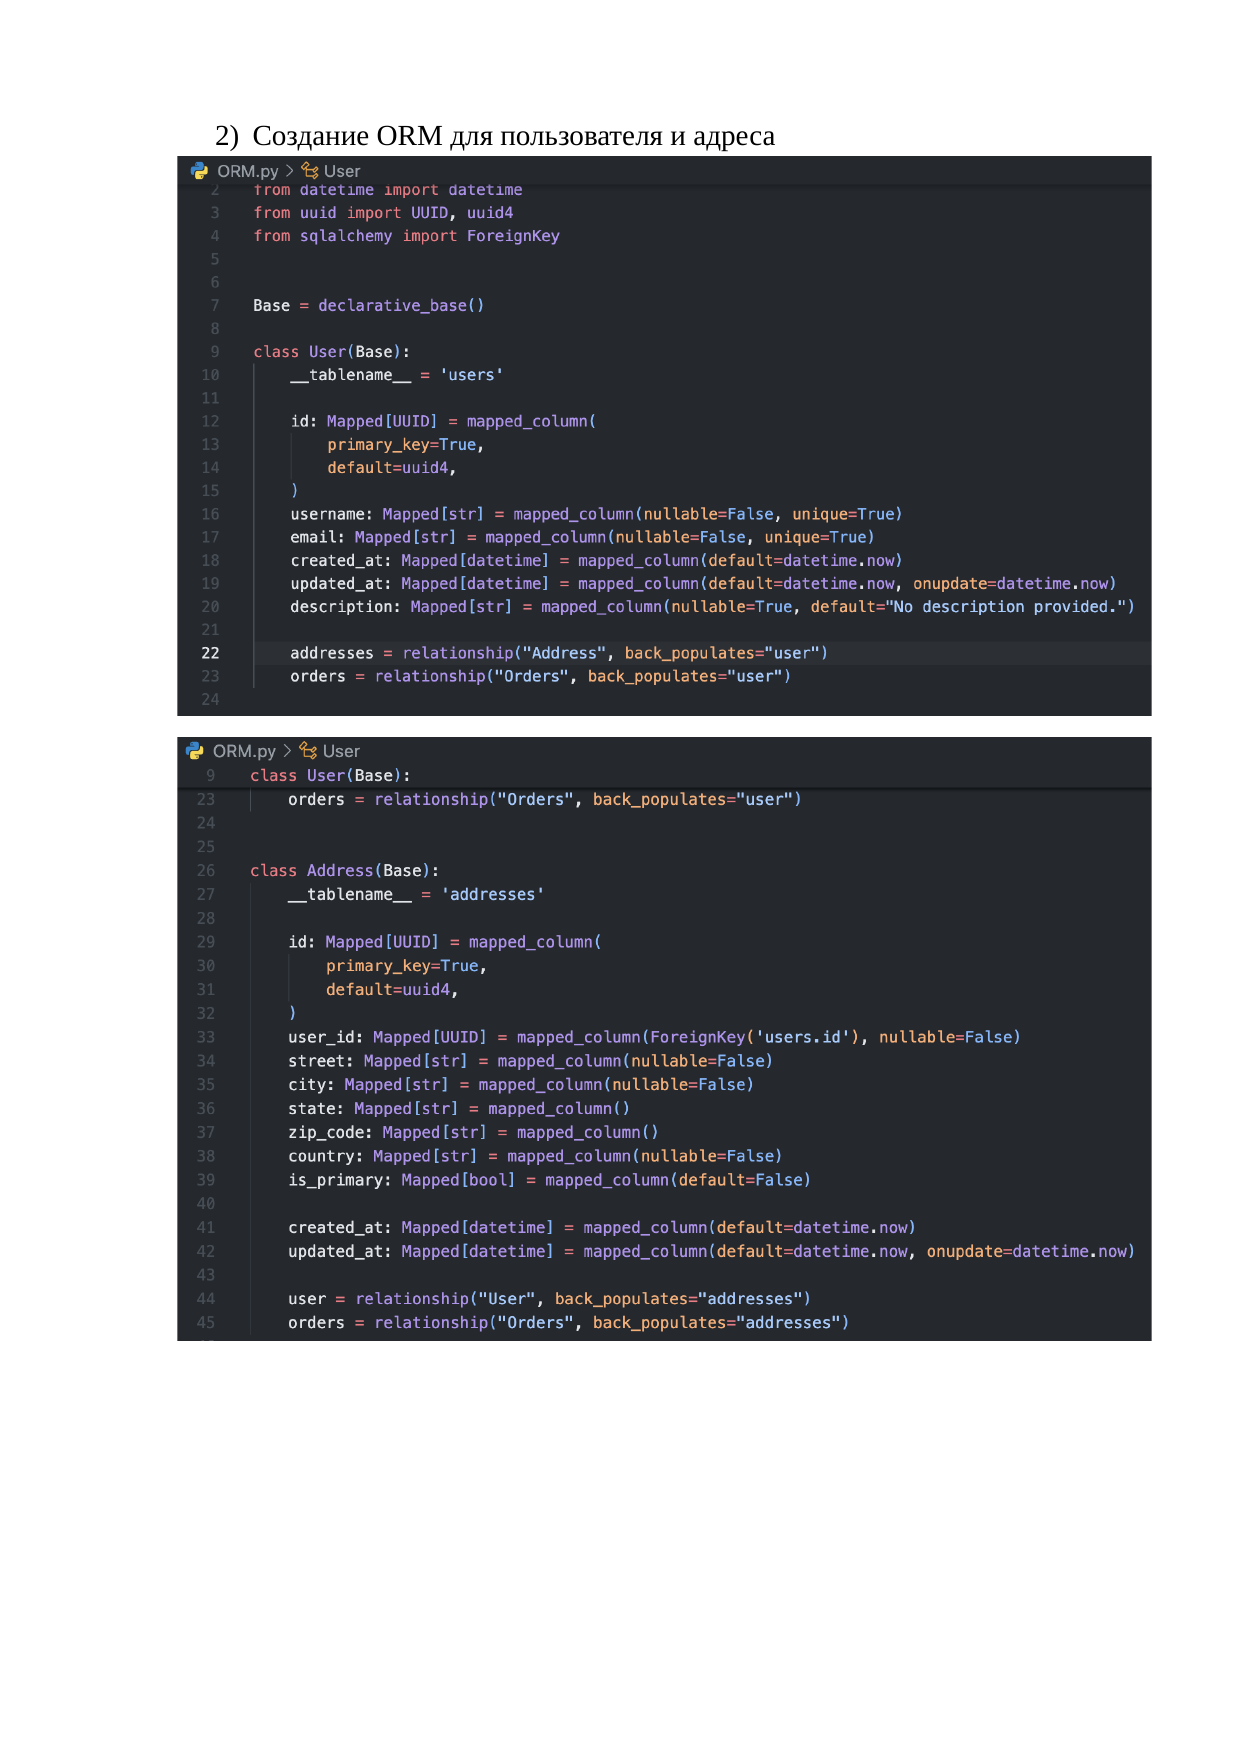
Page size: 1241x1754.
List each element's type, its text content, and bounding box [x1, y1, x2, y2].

picture [177, 737, 1152, 1341]
picture [177, 156, 1152, 716]
list Создание ORM для пользователя и адреса [215, 118, 1152, 152]
